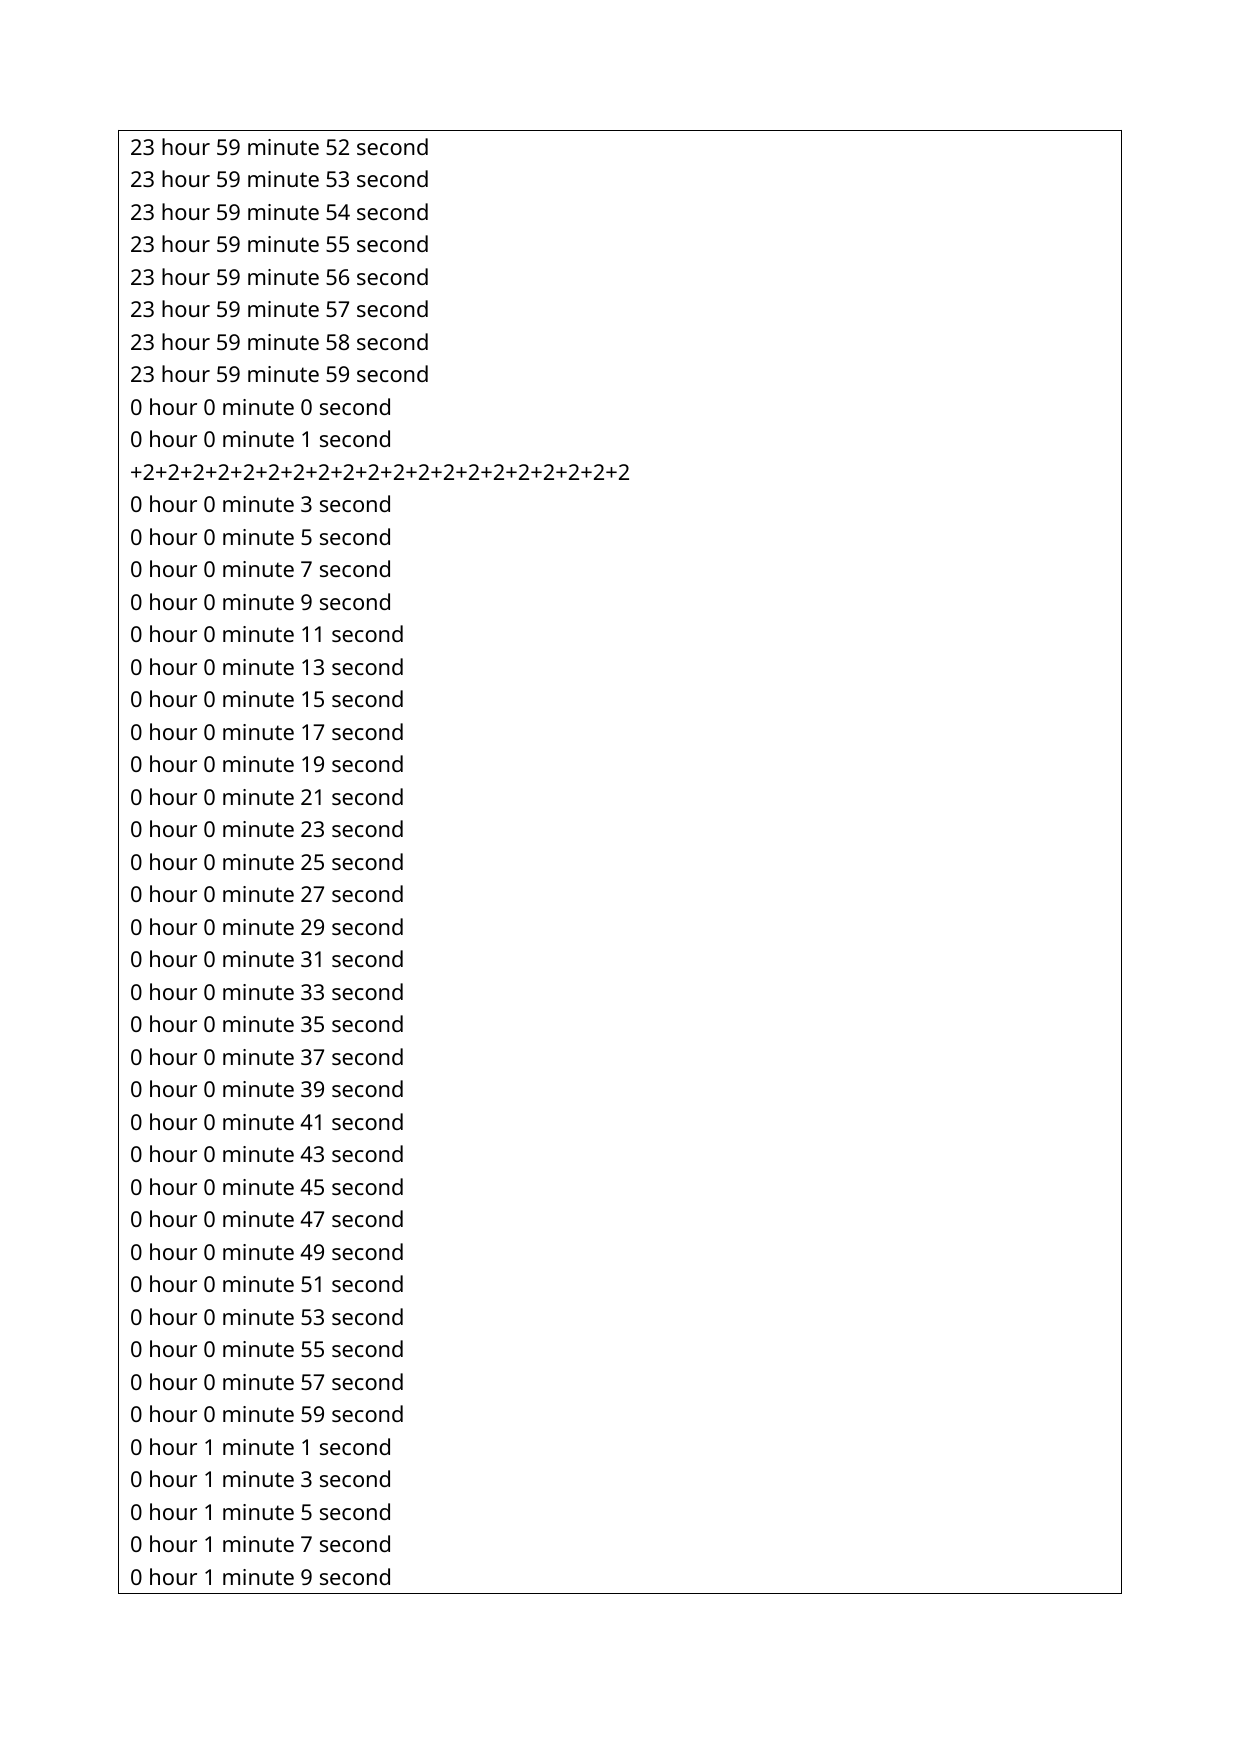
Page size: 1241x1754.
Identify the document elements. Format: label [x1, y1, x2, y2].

table_cell [119, 131, 1121, 1593]
